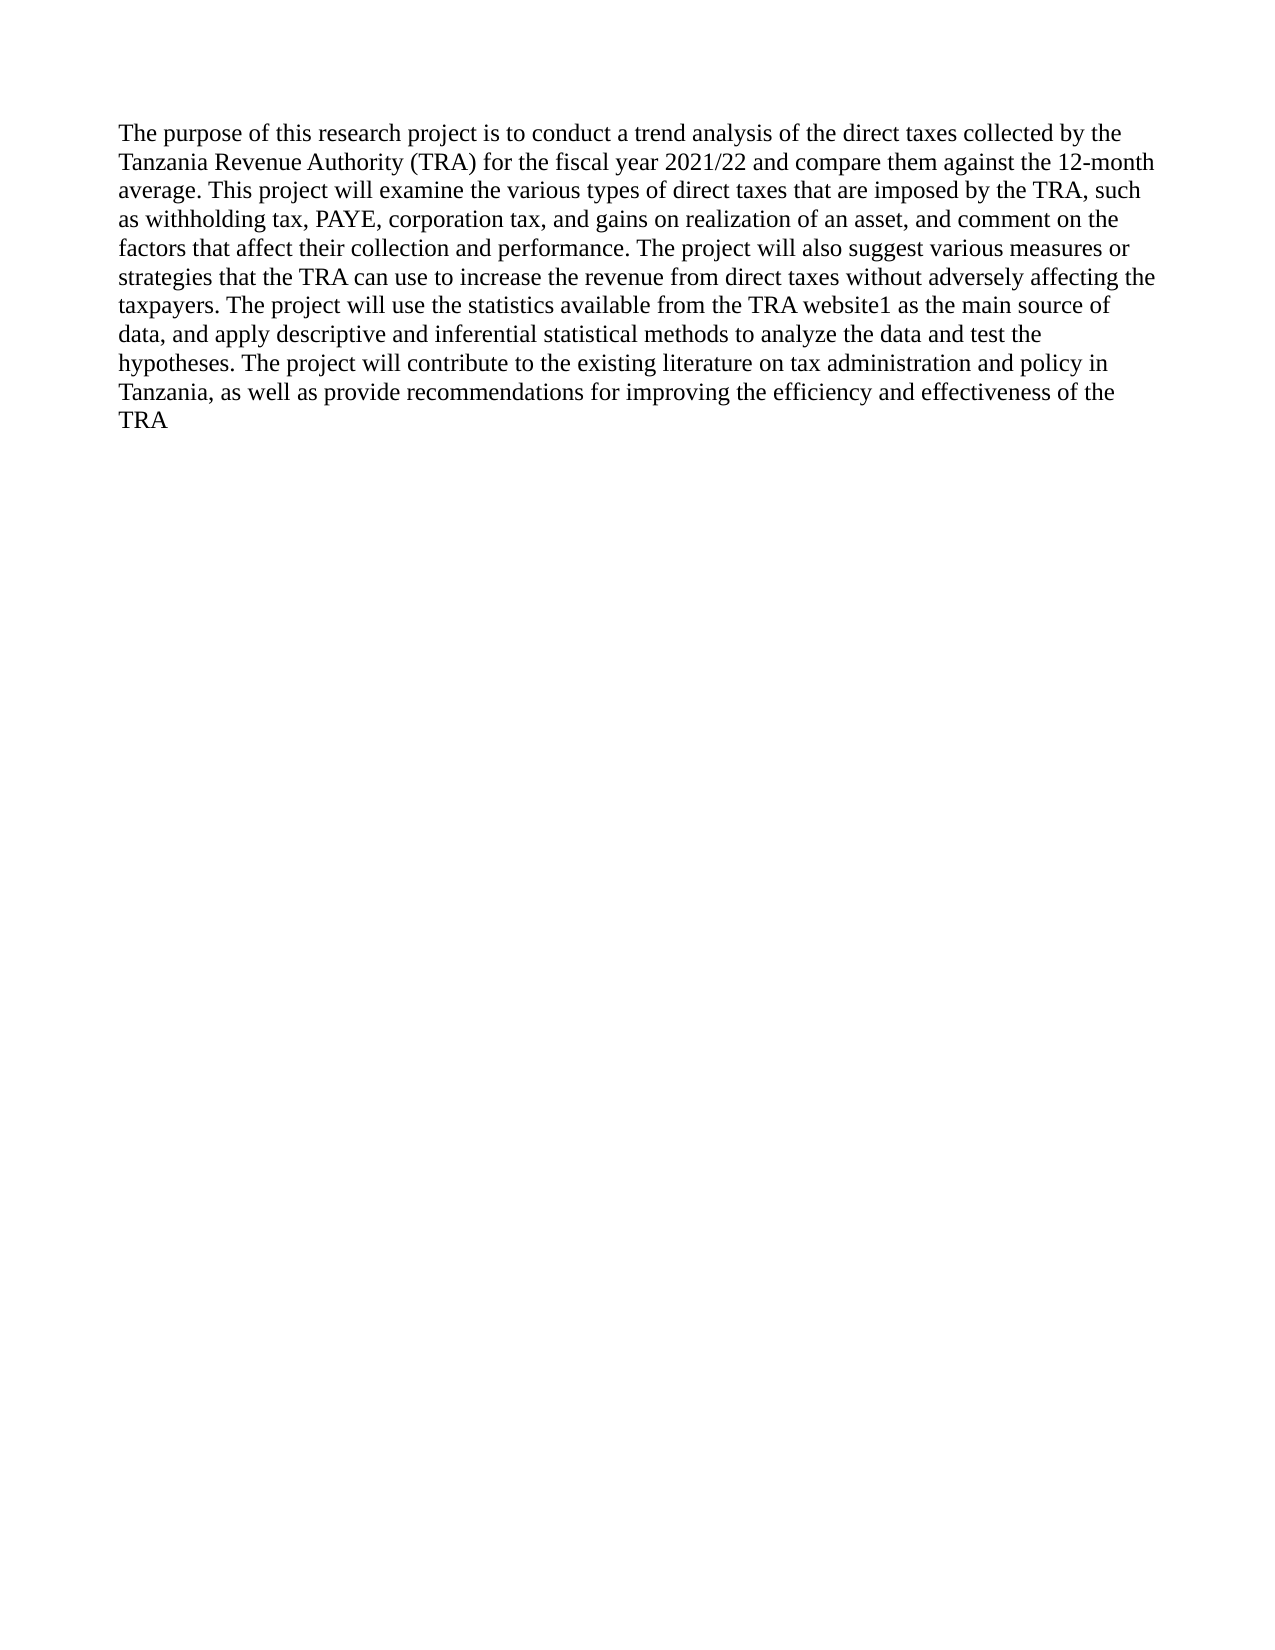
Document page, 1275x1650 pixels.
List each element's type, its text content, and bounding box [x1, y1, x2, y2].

text The purpose of this research project is to conduct a trend analysis of the direct taxes collected by the Tanzania Revenue Authority (TRA) for the fiscal year 2021/22 and compare them against the 12-month average. This project will examine the various types of direct taxes that are imposed by the TRA, such as withholding tax, PAYE, corporation tax, and gains on realization of an asset, and comment on the factors that affect their collection and performance. The project will also suggest various measures or strategies that the TRA can use to increase the revenue from direct taxes without adversely affecting the taxpayers. The project will use the statistics available from the TRA website1 as the main source of data, and apply descriptive and inferential statistical methods to analyze the data and test the hypotheses. The project will contribute to the existing literature on tax administration and policy in Tanzania, as well as provide recommendations for improving the efficiency and effectiveness of the TRA [118, 118, 1157, 434]
